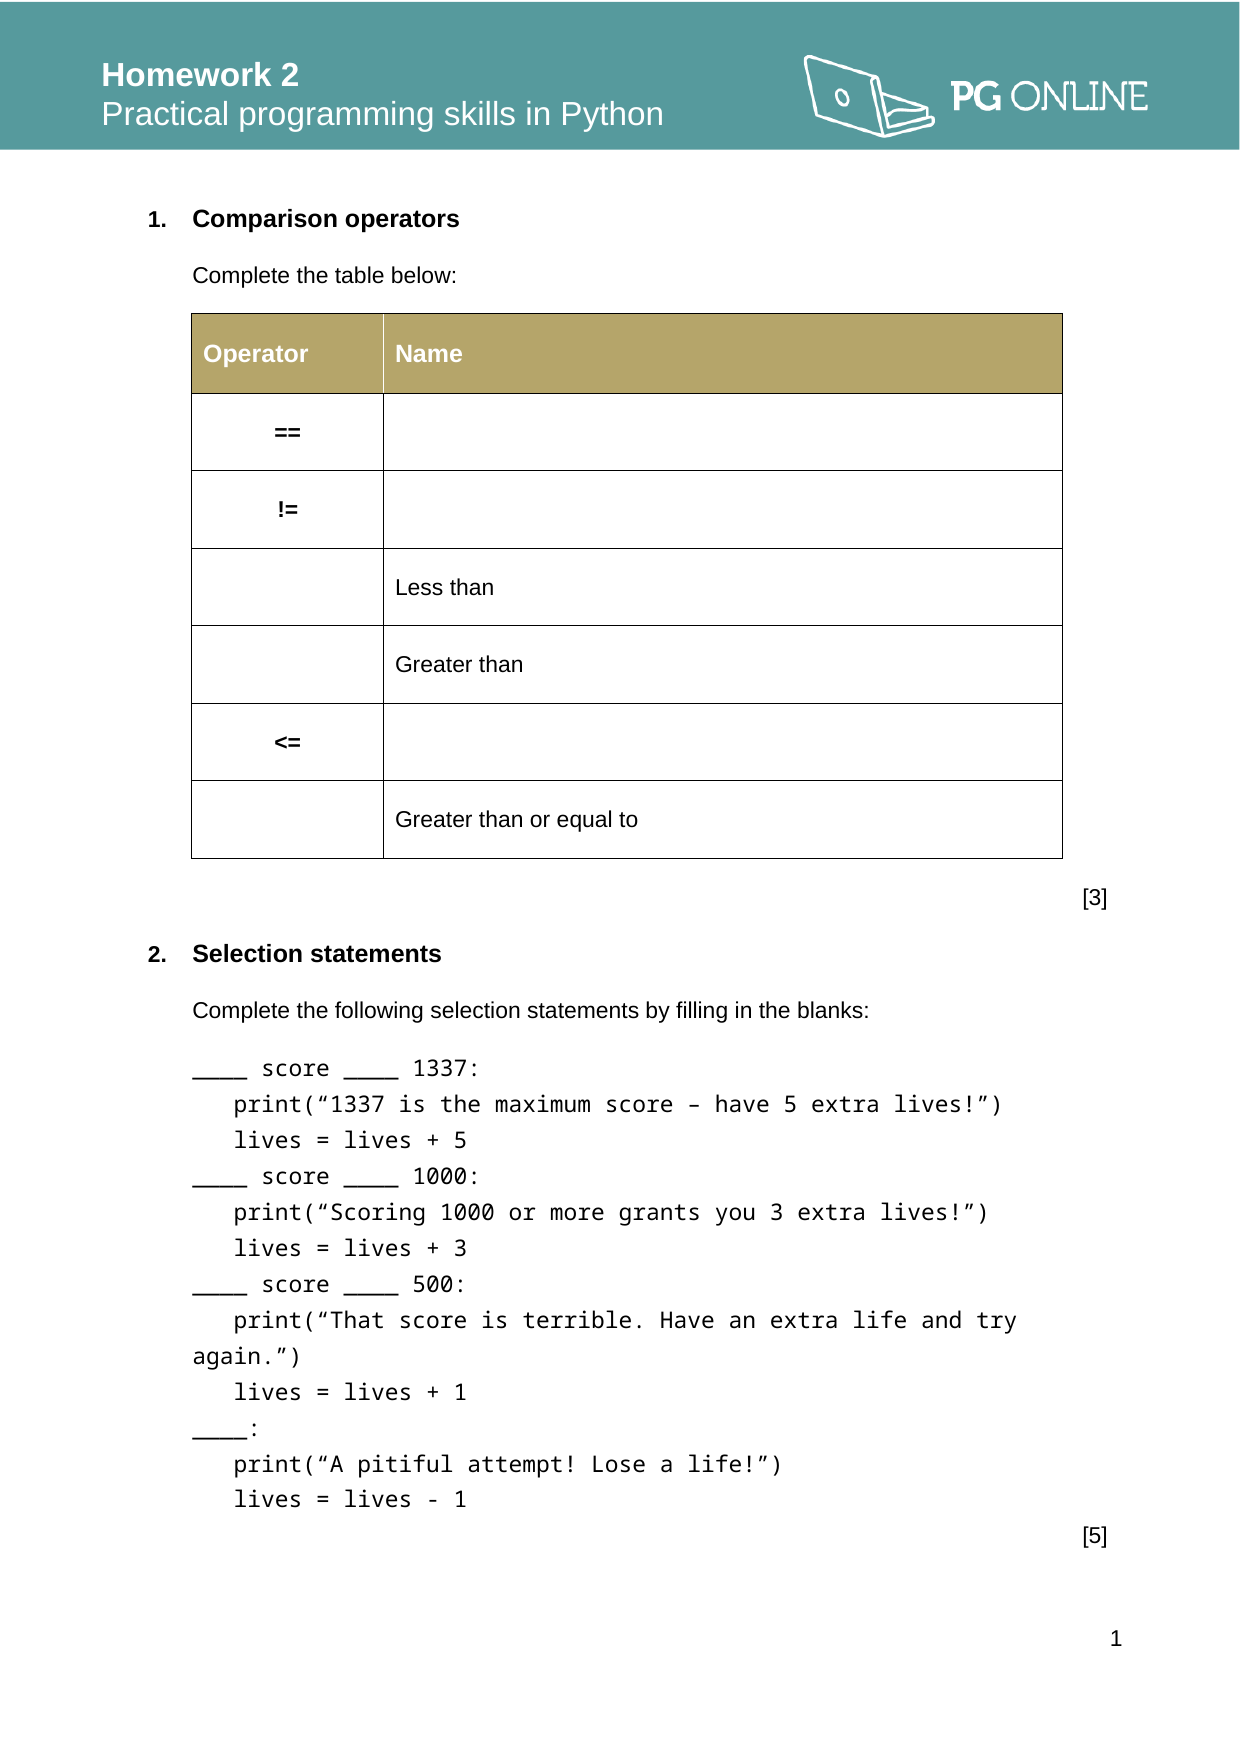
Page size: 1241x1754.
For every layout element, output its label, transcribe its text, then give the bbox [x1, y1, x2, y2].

table_cell <= [192, 704, 383, 780]
text ____ score ____ 1337: print(“1337 is the maximum score – have 5 extra lives!”) lives = lives + 5 ____ score ____ 1000: print(“Scoring 1000 or more grants you 3 extra lives!”) lives = lives + 3 ____ score ____ 500: print(“That score is terrible. Have an extra life and try again.”) lives = lives + 1 ____: print(“A pitiful attempt! Lose a life!”) lives = lives - 1 [5] [192, 1052, 1122, 1551]
table_cell == [192, 394, 383, 470]
table_cell [192, 781, 383, 858]
table_cell Greater than or equal to [384, 781, 1062, 858]
table_cell != [192, 471, 383, 548]
text Complete the table below: [192, 262, 1122, 288]
table_cell [384, 394, 1062, 470]
list Comparison operators [148, 204, 1122, 232]
text [3] [192, 884, 1122, 910]
list Selection statements [148, 939, 1122, 968]
table_cell [192, 626, 383, 703]
table_cell [384, 704, 1062, 780]
table_header Name [384, 314, 1062, 393]
table_cell Less than [384, 549, 1062, 625]
table_cell [384, 471, 1062, 548]
table_header Operator [192, 314, 383, 393]
text Complete the following selection statements by filling in the blanks: [192, 997, 1122, 1023]
table_cell [192, 549, 383, 625]
table_cell Greater than [384, 626, 1062, 703]
picture [803, 55, 1148, 138]
